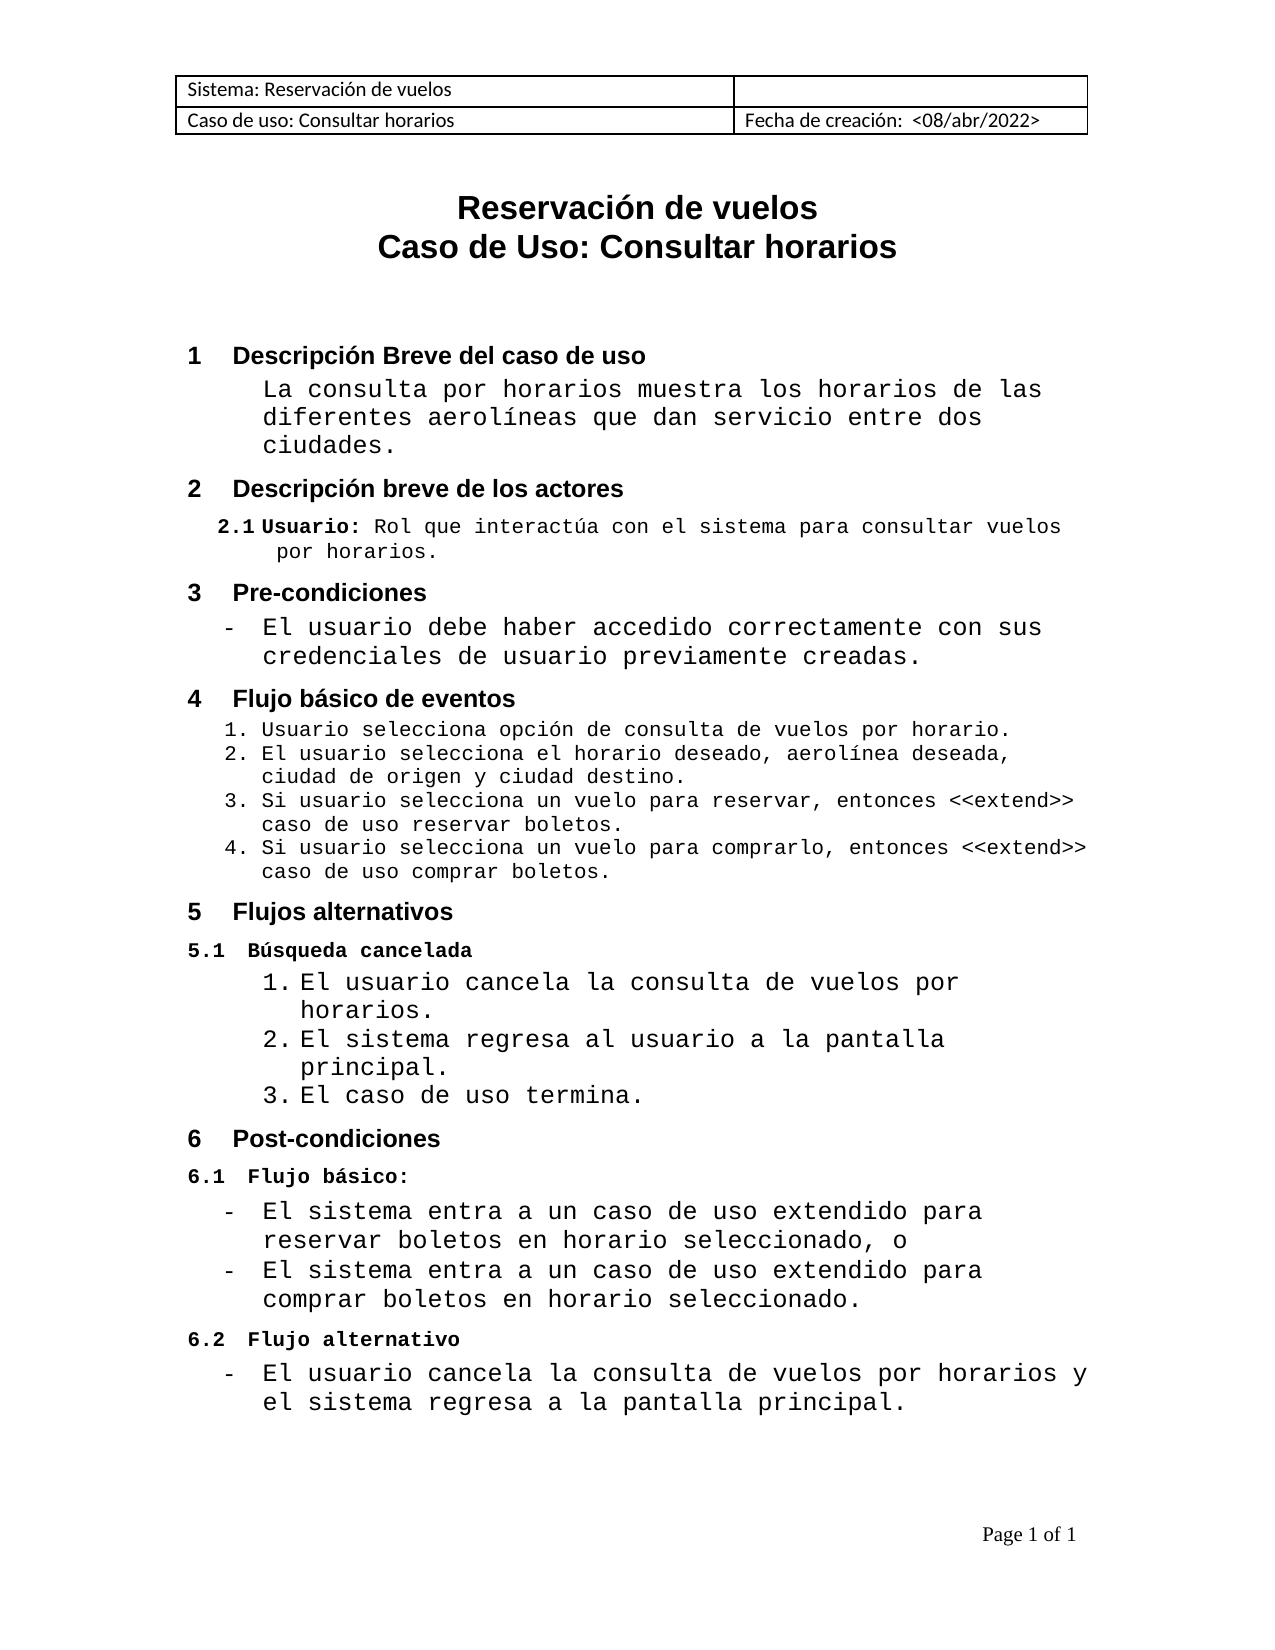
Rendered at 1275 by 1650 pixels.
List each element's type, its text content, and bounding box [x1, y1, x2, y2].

list El usuario cancela la consulta de vuelos por horarios. [262, 970, 1087, 1026]
list El caso de uso termina. [262, 1083, 1087, 1111]
subtitle Búsqueda cancelada [187, 938, 1087, 963]
subtitle Pre-condiciones [187, 577, 1087, 606]
list El sistema entra a un caso de uso extendido para reservar boletos en horario seleccionado, o [225, 1196, 1087, 1256]
subtitle Usuario: Rol que interactúa con el sistema para consultar vuelos por horarios. [217, 515, 1087, 565]
list El usuario debe haber accedido correctamente con sus credenciales de usuario previamente creadas. [225, 612, 1087, 672]
subtitle Flujo básico: [187, 1165, 1087, 1190]
list Si usuario selecciona un vuelo para reservar, entonces <<extend>> caso de uso reservar boletos. [224, 790, 1087, 837]
list Si usuario selecciona un vuelo para comprarlo, entonces <<extend>> caso de uso comprar boletos. [224, 837, 1087, 885]
text La consulta por horarios muestra los horarios de las diferentes aerolíneas que dan servicio entre dos ciudades. [262, 376, 1087, 461]
subtitle Flujos alternativos [187, 897, 1087, 926]
subtitle Flujo básico de eventos [187, 684, 1087, 713]
title Reservación de vuelos Caso de Uso: Consultar horarios [187, 188, 1087, 265]
subtitle Descripción Breve del caso de uso [187, 341, 1087, 370]
subtitle Post-condiciones [187, 1124, 1087, 1153]
subtitle Flujo alternativo [187, 1327, 1087, 1352]
list Usuario selecciona opción de consulta de vuelos por horario. [224, 719, 1087, 743]
list El sistema regresa al usuario a la pantalla principal. [262, 1026, 1087, 1083]
subtitle Descripción breve de los actores [187, 474, 1087, 502]
list El usuario cancela la consulta de vuelos por horarios y el sistema regresa a la pantalla principal. [225, 1358, 1087, 1418]
list El sistema entra a un caso de uso extendido para comprar boletos en horario seleccionado. [225, 1256, 1087, 1315]
list El usuario selecciona el horario deseado, aerolínea deseada, ciudad de origen y ciudad destino. [224, 743, 1087, 790]
